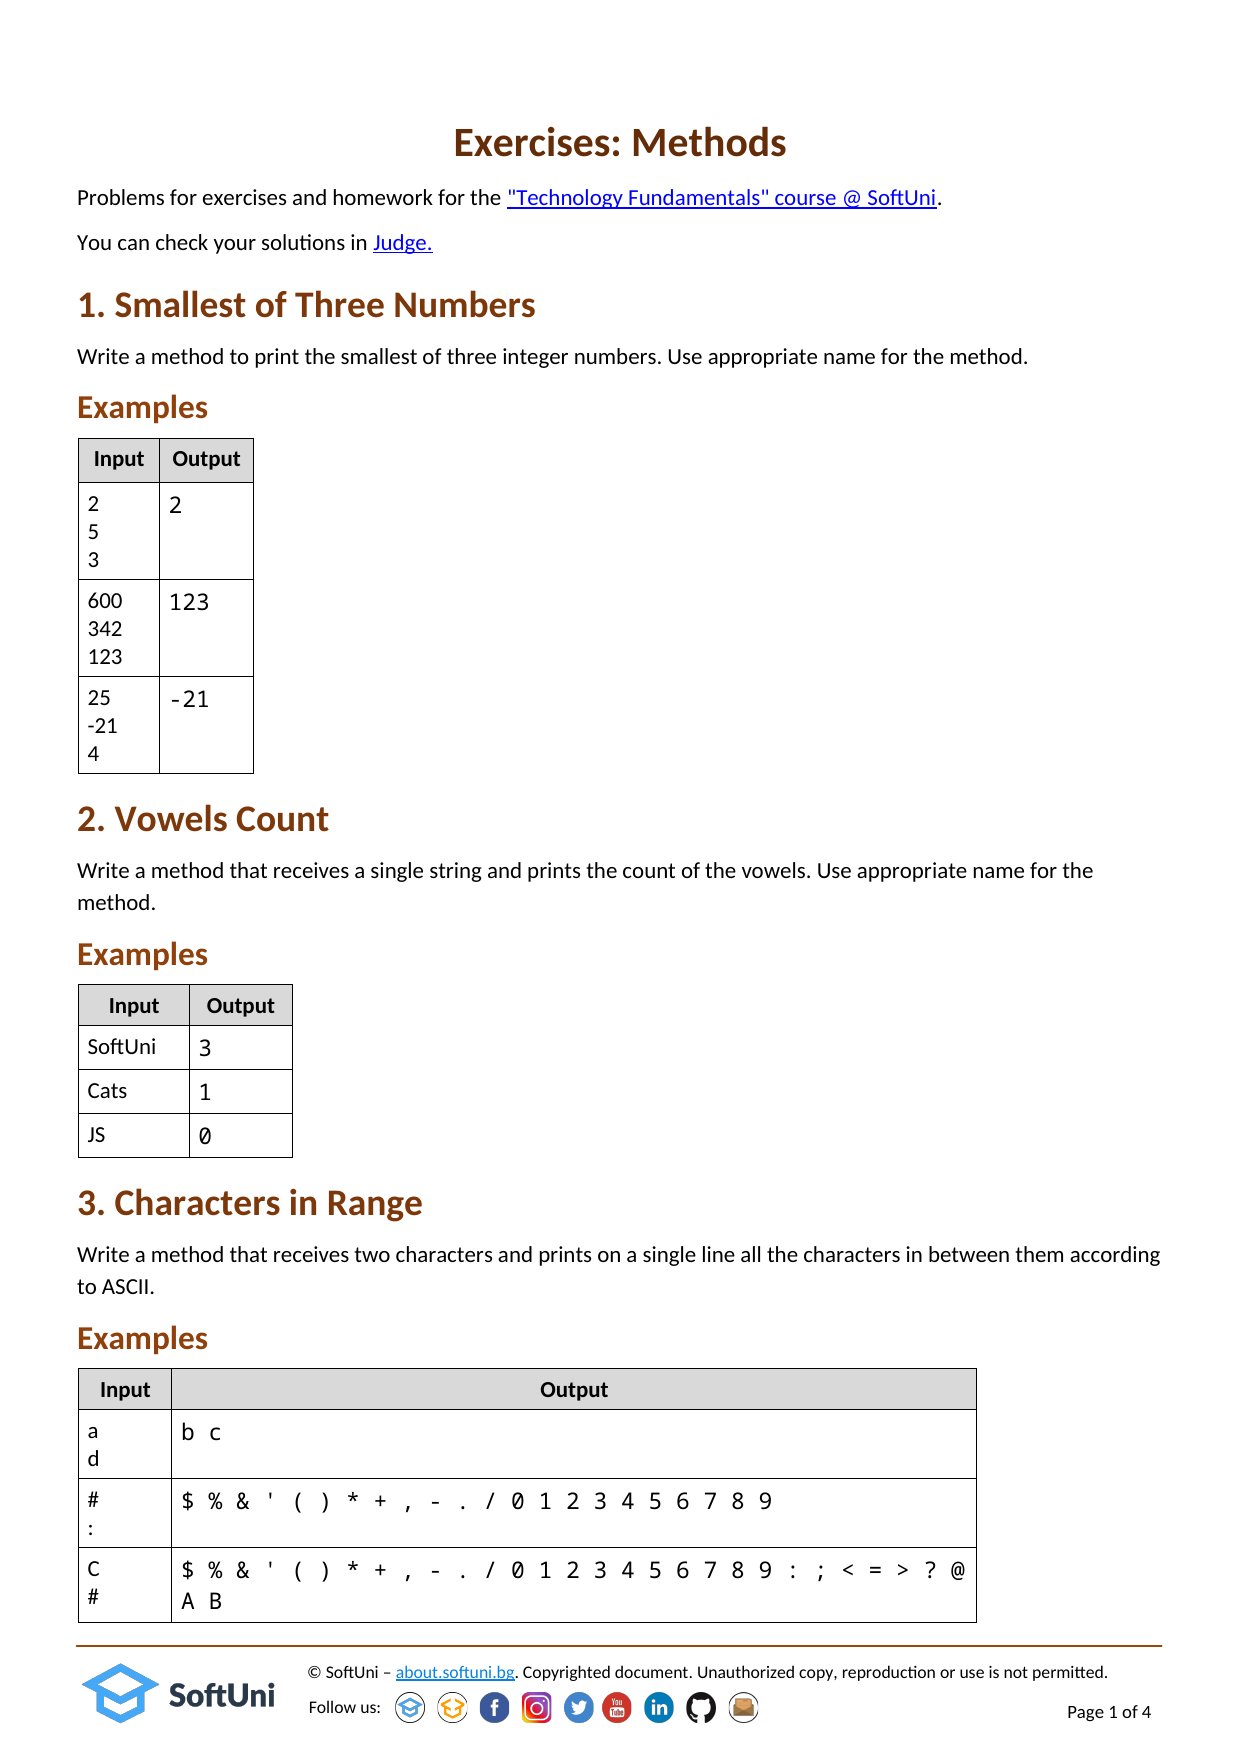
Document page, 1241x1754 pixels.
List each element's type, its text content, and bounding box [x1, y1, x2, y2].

table_header Output [160, 439, 253, 482]
picture [665, 1692, 674, 1701]
table_cell 1 [190, 1070, 292, 1113]
subtitle Examples [77, 1317, 1163, 1358]
text You can check your solutions in Judge. [77, 228, 1163, 256]
table_cell b c [172, 1410, 976, 1478]
table_cell JS [79, 1114, 189, 1157]
table_cell 0 [190, 1114, 292, 1157]
picture [75, 1658, 281, 1729]
table_cell 600 342 123 [79, 580, 159, 676]
table_cell $ % & ' ( ) * + , - . / 0 1 2 3 4 5 6 7 8 9 [172, 1479, 976, 1547]
picture [522, 1692, 552, 1723]
picture [658, 1705, 667, 1714]
picture [686, 1692, 716, 1723]
table_cell SoftUni [79, 1026, 189, 1069]
table_cell 3 [190, 1026, 292, 1069]
picture [564, 1692, 594, 1723]
table_cell Cats [79, 1070, 189, 1113]
table_cell C # [79, 1548, 171, 1622]
subtitle Examples [77, 933, 1163, 974]
table_header Output [172, 1369, 976, 1409]
table_cell 25 -21 4 [79, 677, 159, 773]
table_header Input [79, 985, 189, 1025]
picture [479, 1692, 510, 1723]
table_cell -21 [160, 677, 253, 773]
text Write a method to print the smallest of three integer numbers. Use appropriate name for the method. [77, 342, 1163, 370]
text Write a method that receives a single string and prints the count of the vowels. Use appropriate name for the method. [77, 856, 1163, 916]
table_cell 123 [160, 580, 253, 676]
table_cell 2 [160, 483, 253, 579]
picture [644, 1692, 653, 1701]
picture [437, 1692, 468, 1723]
subtitle Smallest of Three Numbers [77, 281, 1163, 327]
picture [644, 1714, 653, 1723]
table_cell $ % & ' ( ) * + , - . / 0 1 2 3 4 5 6 7 8 9 : ; < = > ? @ A B [172, 1548, 976, 1622]
table_header Input [79, 1369, 171, 1409]
table_header Output [190, 985, 292, 1025]
picture [395, 1692, 425, 1723]
subtitle Examples [77, 386, 1163, 427]
subtitle Characters in Range [77, 1179, 1163, 1225]
subtitle Vowels Count [77, 795, 1163, 841]
picture [665, 1714, 674, 1723]
picture [602, 1692, 632, 1723]
subtitle Exercises: Methods [77, 116, 1163, 167]
table_header Input [79, 439, 159, 482]
picture [728, 1692, 759, 1723]
table_cell a d [79, 1410, 171, 1478]
table_cell # : [79, 1479, 171, 1547]
text Problems for exercises and homework for the "Technology Fundamentals" course @ SoftUni. [77, 183, 1163, 211]
text Write a method that receives two characters and prints on a single line all the characters in between them according to ASCII. [77, 1240, 1163, 1300]
table_cell 2 5 3 [79, 483, 159, 579]
